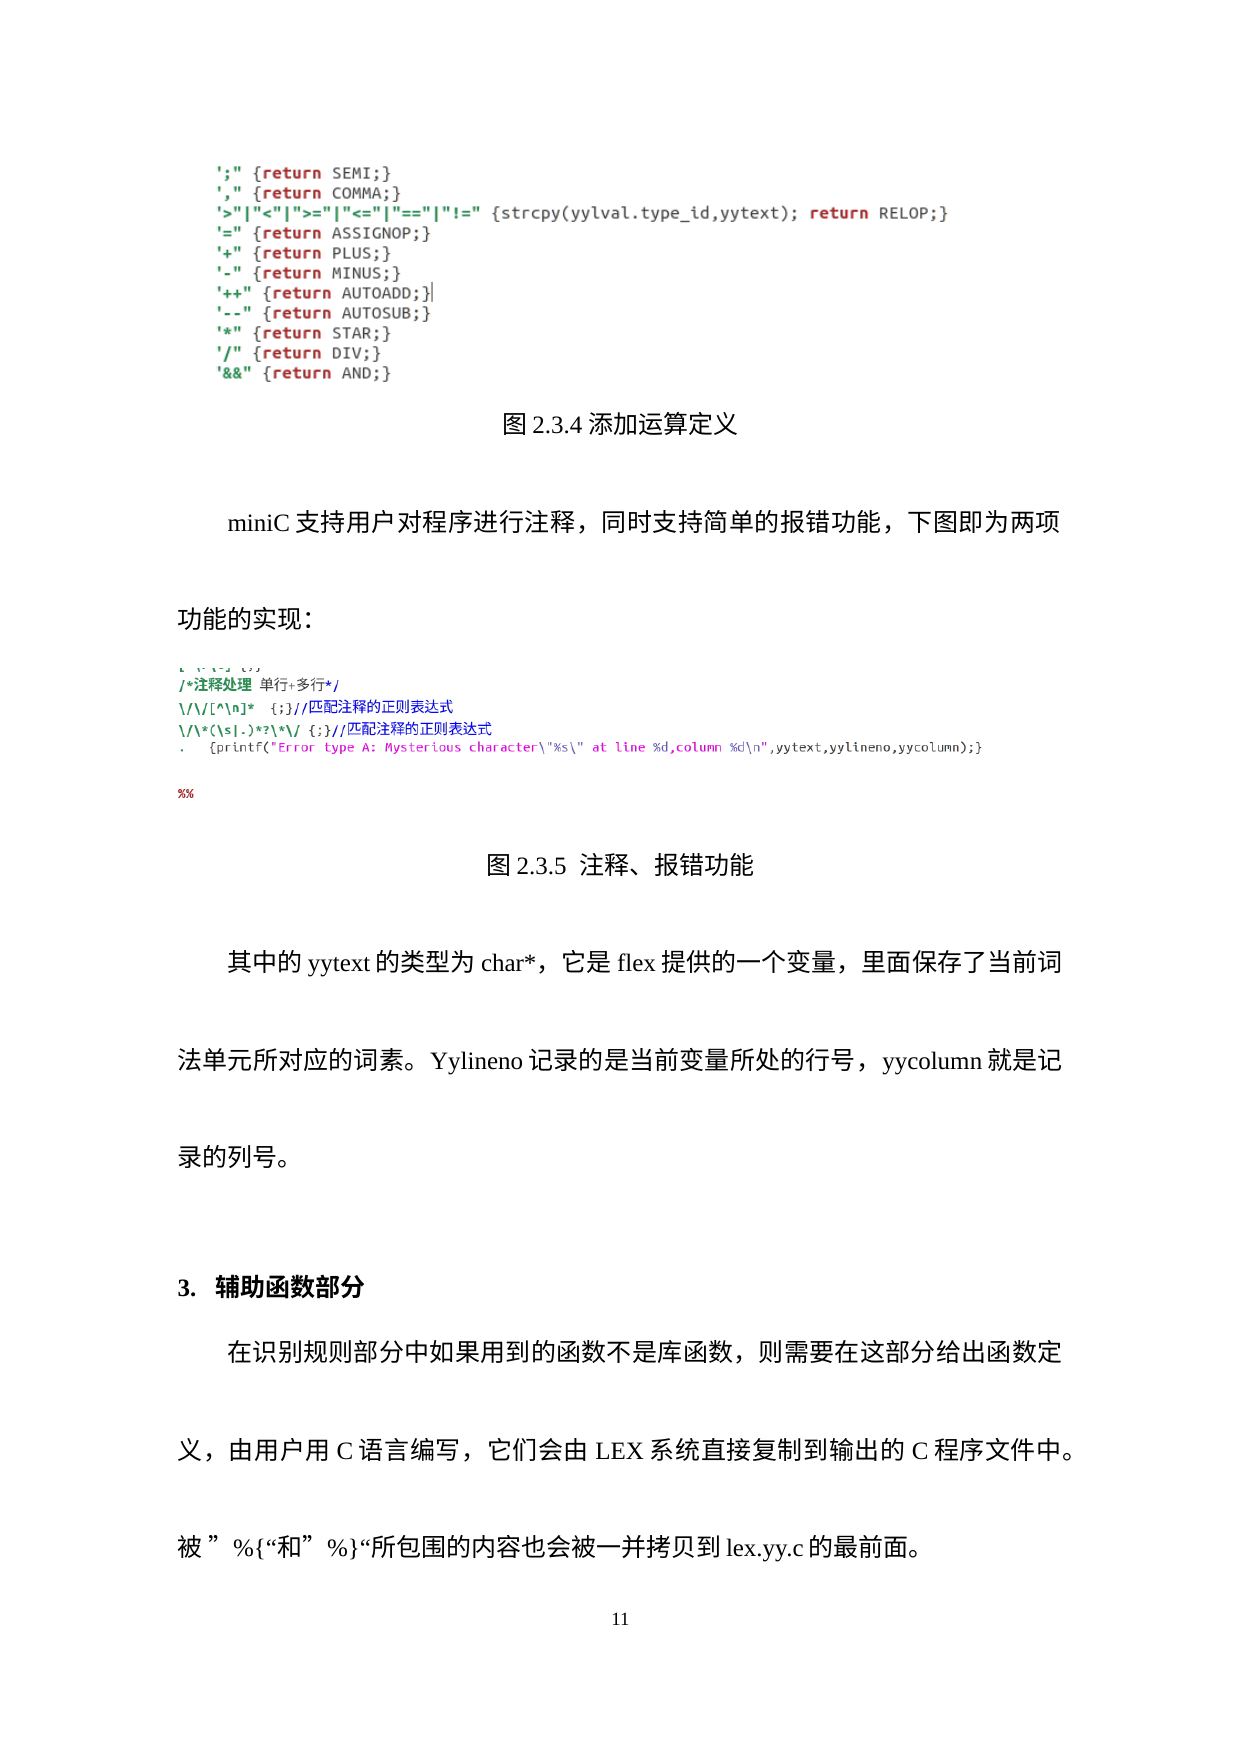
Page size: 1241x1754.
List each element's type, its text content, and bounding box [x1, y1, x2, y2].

picture [177, 668, 1063, 800]
picture [216, 162, 1024, 383]
text 图2.3.4 添加运算定义 [177, 390, 1063, 455]
text 图2.3.5 注释、报错功能 [177, 831, 1063, 896]
text miniC支持用户对程序进行注释，同时支持简单的报错功能，下图即为两项功能的实现： [177, 488, 1063, 650]
list 辅助函数部分 [177, 1253, 1063, 1318]
text 其中的yytext的类型为char*，它是flex提供的一个变量，里面保存了当前词法单元所对应的词素。Yylineno记录的是当前变量所处的行号，yycolumn就是记录的列号。 [177, 928, 1063, 1188]
text 在识别规则部分中如果用到的函数不是库函数，则需要在这部分给出函数定义，由用户用C语言编写，它们会由LEX系统直接复制到输出的C程序文件中。被 ”%{“和”%}“所包围的内容也会被一并拷贝到lex.yy.c的最前面。 [177, 1318, 1063, 1578]
